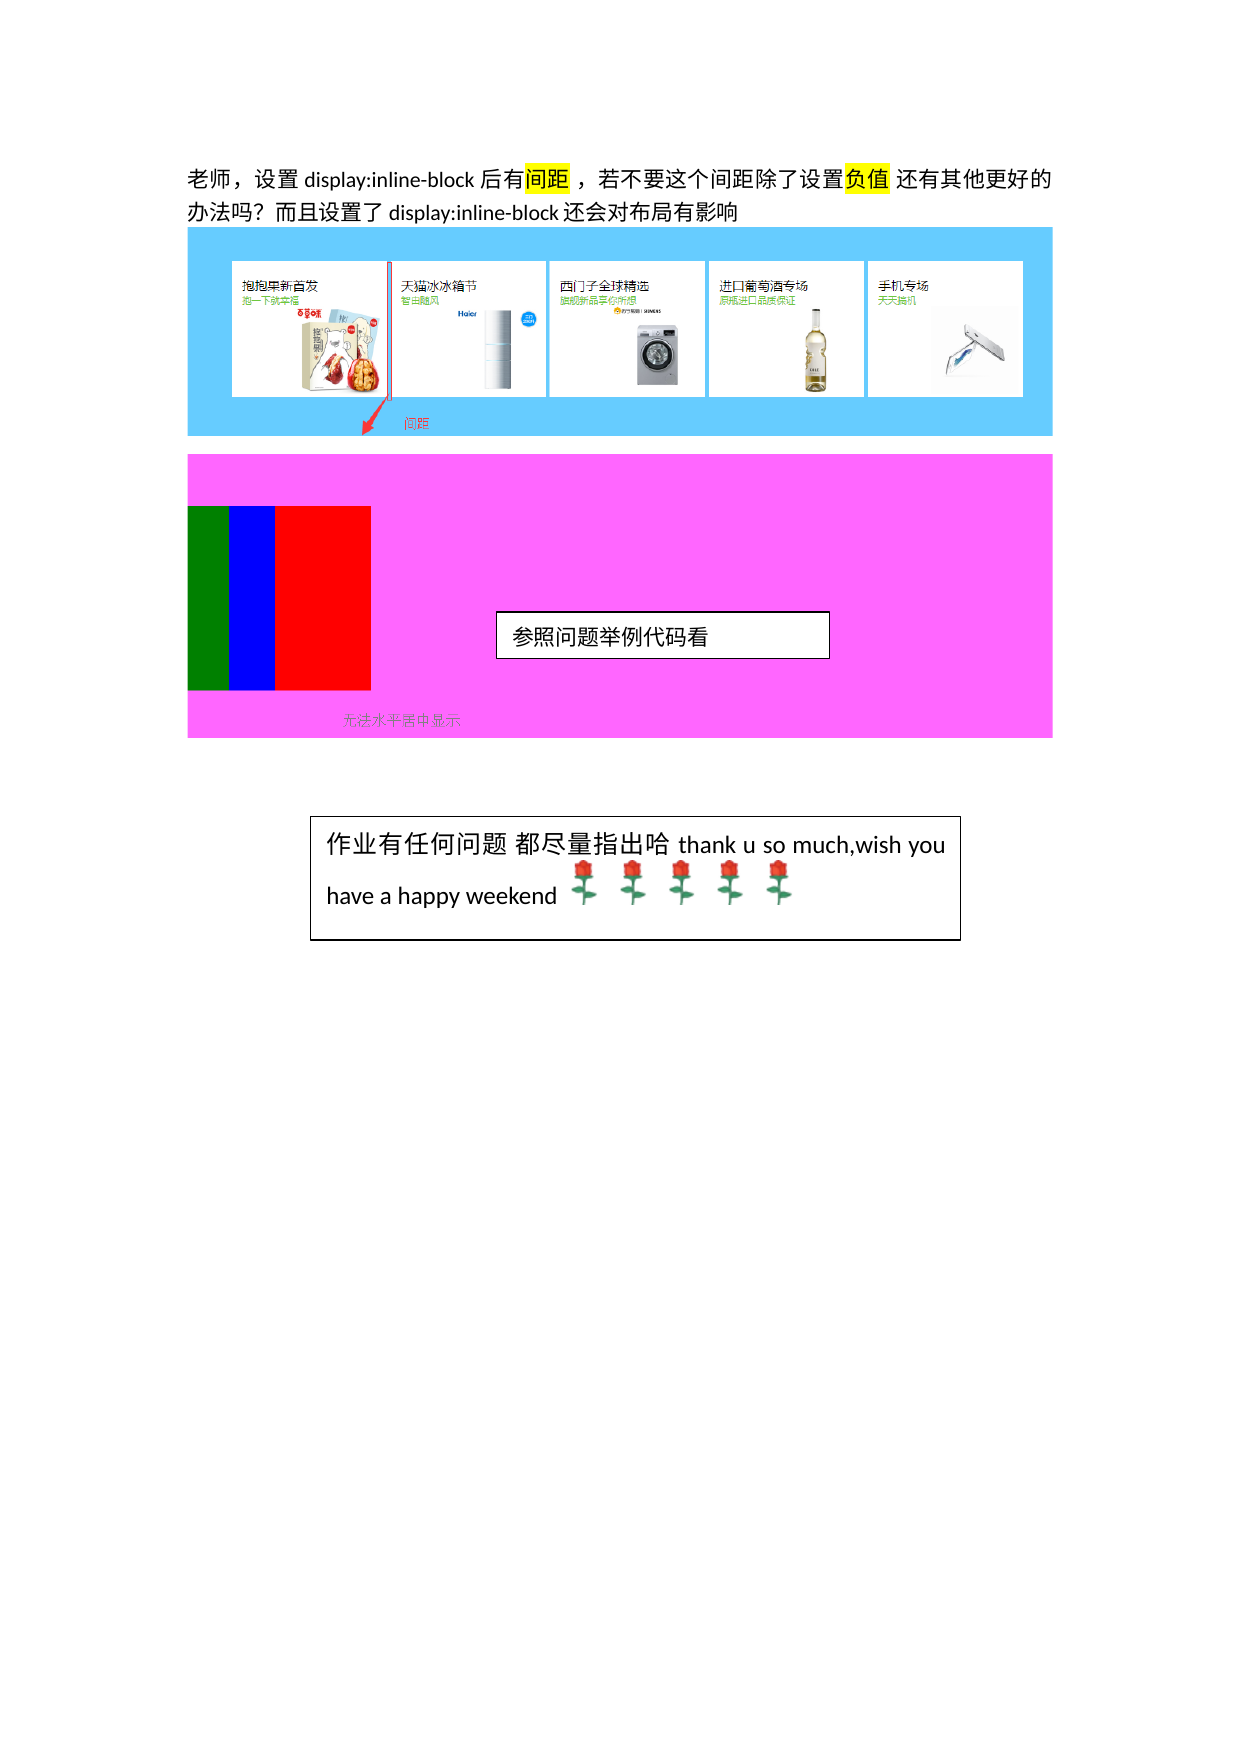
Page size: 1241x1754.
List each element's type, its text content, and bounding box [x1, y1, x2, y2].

picture [187, 454, 1053, 738]
picture [562, 860, 607, 905]
picture [708, 860, 753, 905]
picture [187, 227, 1053, 436]
picture [757, 860, 802, 905]
text 老师，设置display:inline-block 后有间距 ，若不要这个间距除了设置负值 还有其他更好的办法吗？而且设置了display:inline-block还会对布局有影响 [187, 162, 1053, 227]
picture [611, 860, 655, 905]
picture [660, 860, 704, 905]
